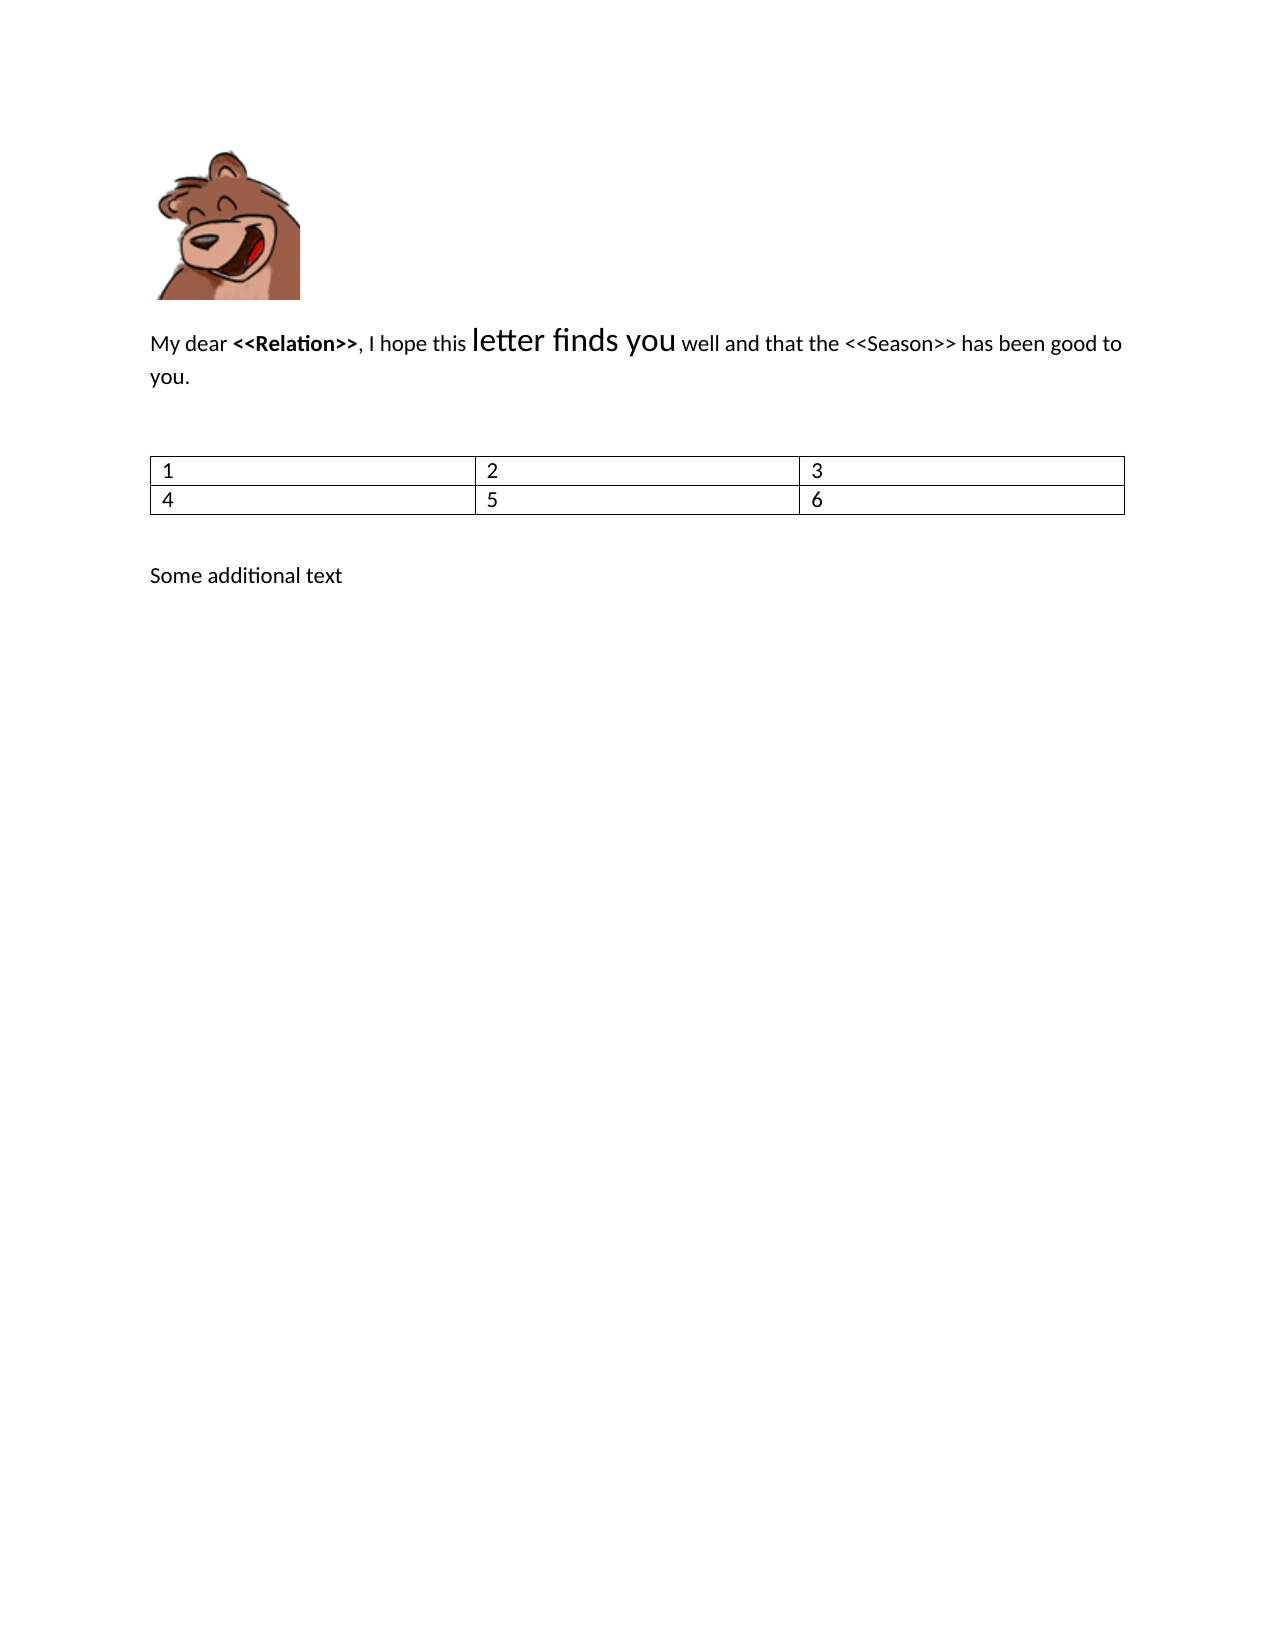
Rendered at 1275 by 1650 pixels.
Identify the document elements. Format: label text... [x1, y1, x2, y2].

table_cell 4 [151, 486, 475, 514]
text Some additional text [150, 562, 1125, 589]
table_header 2 [476, 457, 799, 484]
table_header 1 [151, 457, 475, 484]
table_cell 6 [800, 486, 1124, 514]
picture [150, 150, 300, 300]
table_cell 5 [476, 486, 799, 514]
text My dear <<Relation>>, I hope this letter finds you well and that the <<Season>> has been good to you. [150, 319, 1125, 390]
table_header 3 [800, 457, 1124, 484]
